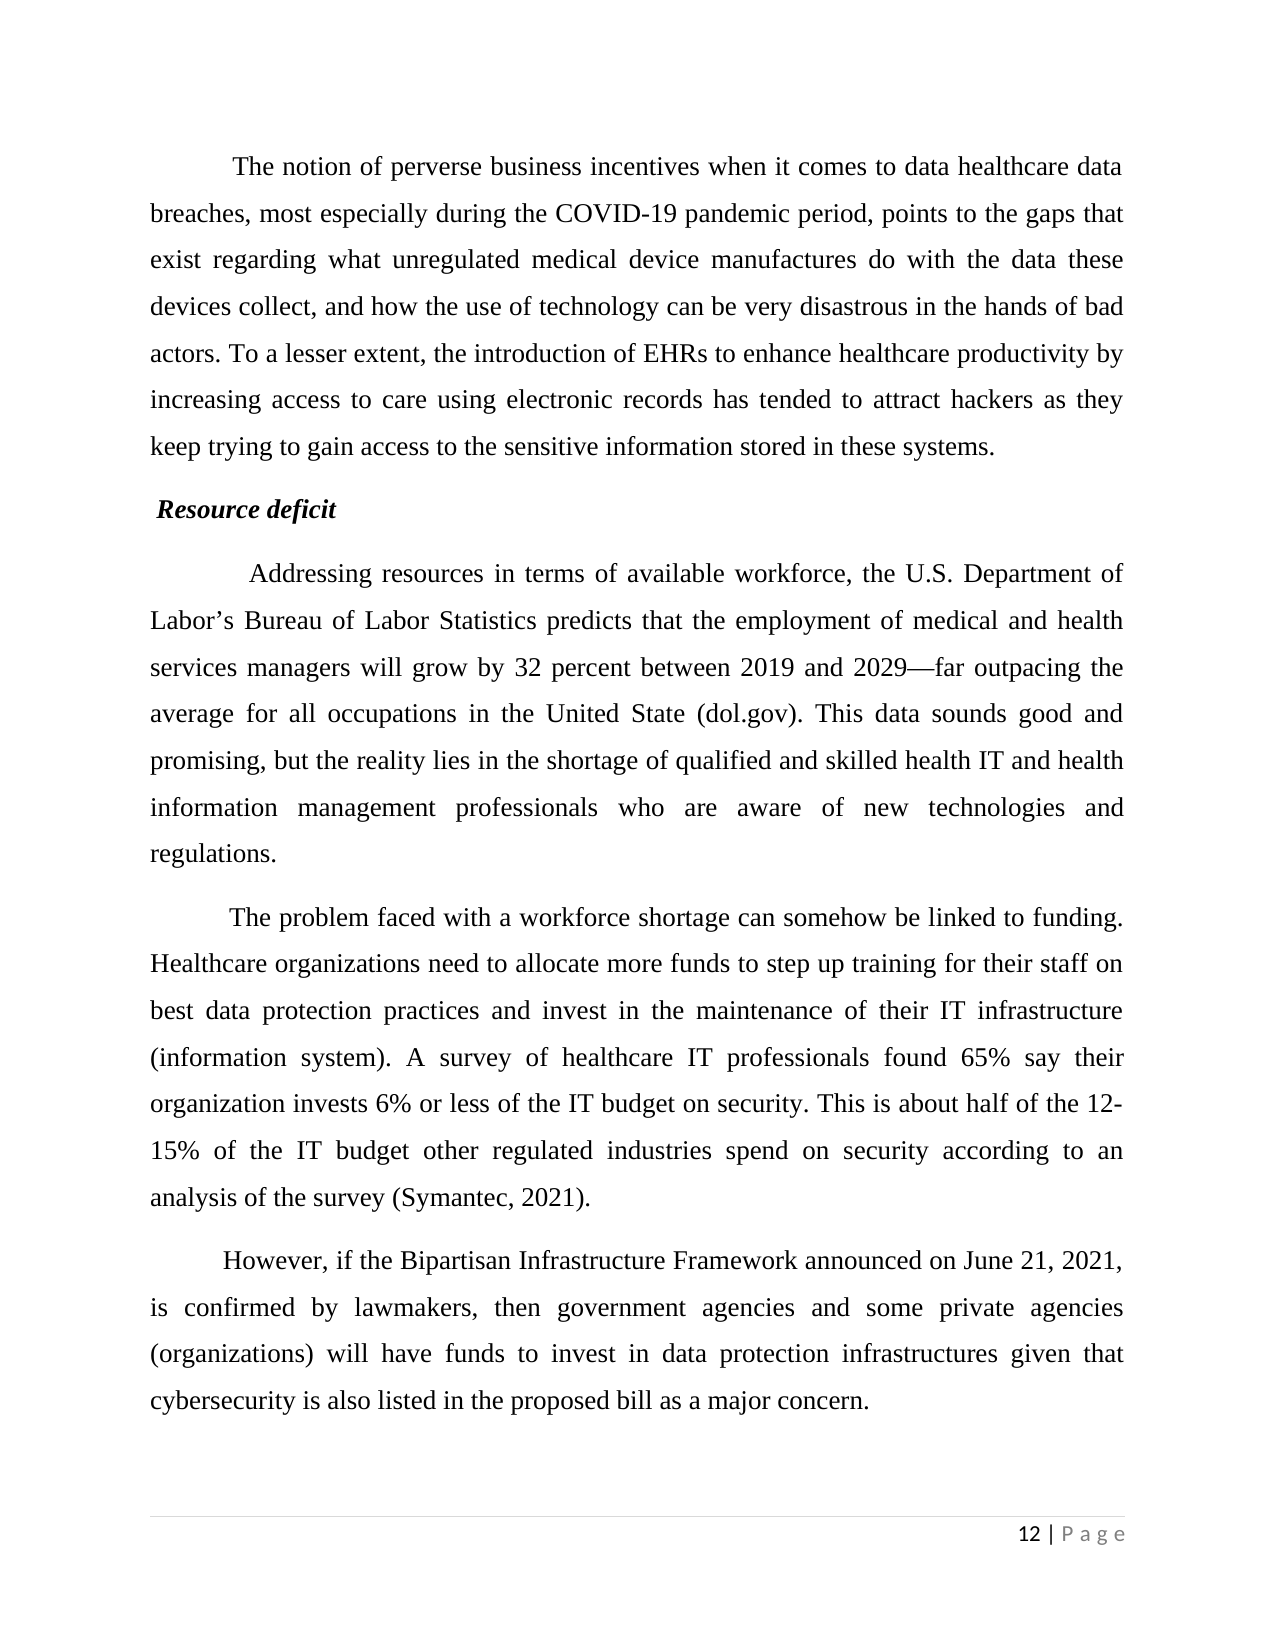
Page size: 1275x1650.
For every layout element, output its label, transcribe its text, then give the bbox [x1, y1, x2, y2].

text The problem faced with a workforce shortage can somehow be linked to funding. Healthcare organizations need to allocate more funds to step up training for their staff on best data protection practices and invest in the maintenance of their IT infrastructure (information system). A survey of healthcare IT professionals found 65% say their organization invests 6% or less of the IT budget on security. This is about half of the 12-15% of the IT budget other regulated industries spend on security according to an analysis of the survey (Symantec, 2021). [150, 901, 1125, 1212]
text However, if the Bipartisan Infrastructure Framework announced on June 21, 2021, is confirmed by lawmakers, then government agencies and some private agencies (organizations) will have funds to invest in data protection infrastructures given that cybersecurity is also listed in the proposed bill as a major concern. [150, 1244, 1125, 1415]
text Addressing resources in terms of available workforce, the U.S. Department of Labor’s Bureau of Labor Statistics predicts that the employment of medical and health services managers will grow by 32 percent between 2019 and 2029—far outpacing the average for all occupations in the United State (dol.gov). This data sounds good and promising, but the reality lies in the shortage of qualified and skilled health IT and health information management professionals who are aware of new technologies and regulations. [150, 558, 1125, 869]
text The notion of perverse business incentives when it comes to data healthcare data breaches, most especially during the COVID-19 pandemic period, points to the gaps that exist regarding what unregulated medical device manufactures do with the data these devices collect, and how the use of technology can be very disastrous in the hands of bad actors. To a lesser extent, the introduction of EHRs to enhance healthcare productivity by increasing access to care using electronic records has tended to attract hackers as they keep trying to gain access to the sensitive information stored in these systems. [150, 150, 1125, 461]
text Resource deficit [150, 493, 1125, 524]
